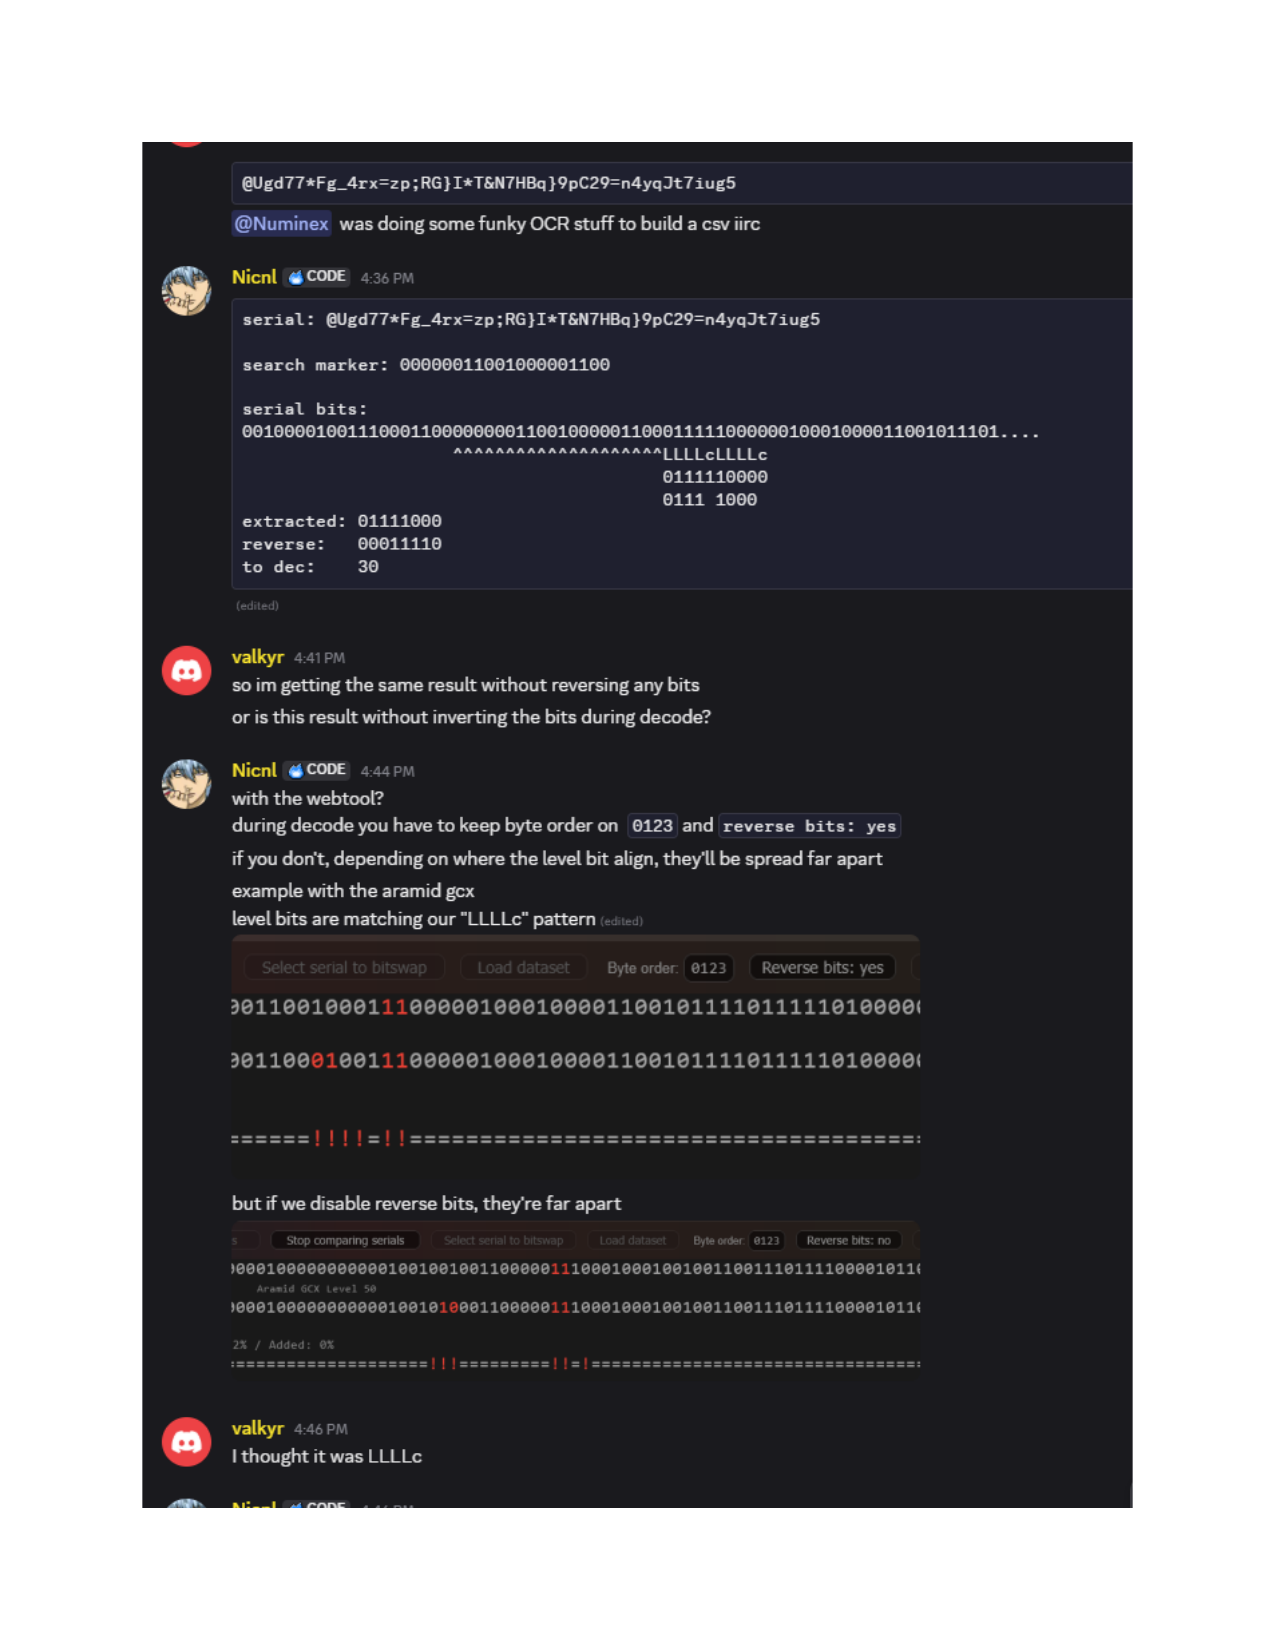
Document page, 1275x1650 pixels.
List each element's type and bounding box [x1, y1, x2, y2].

picture [142, 142, 1133, 1508]
